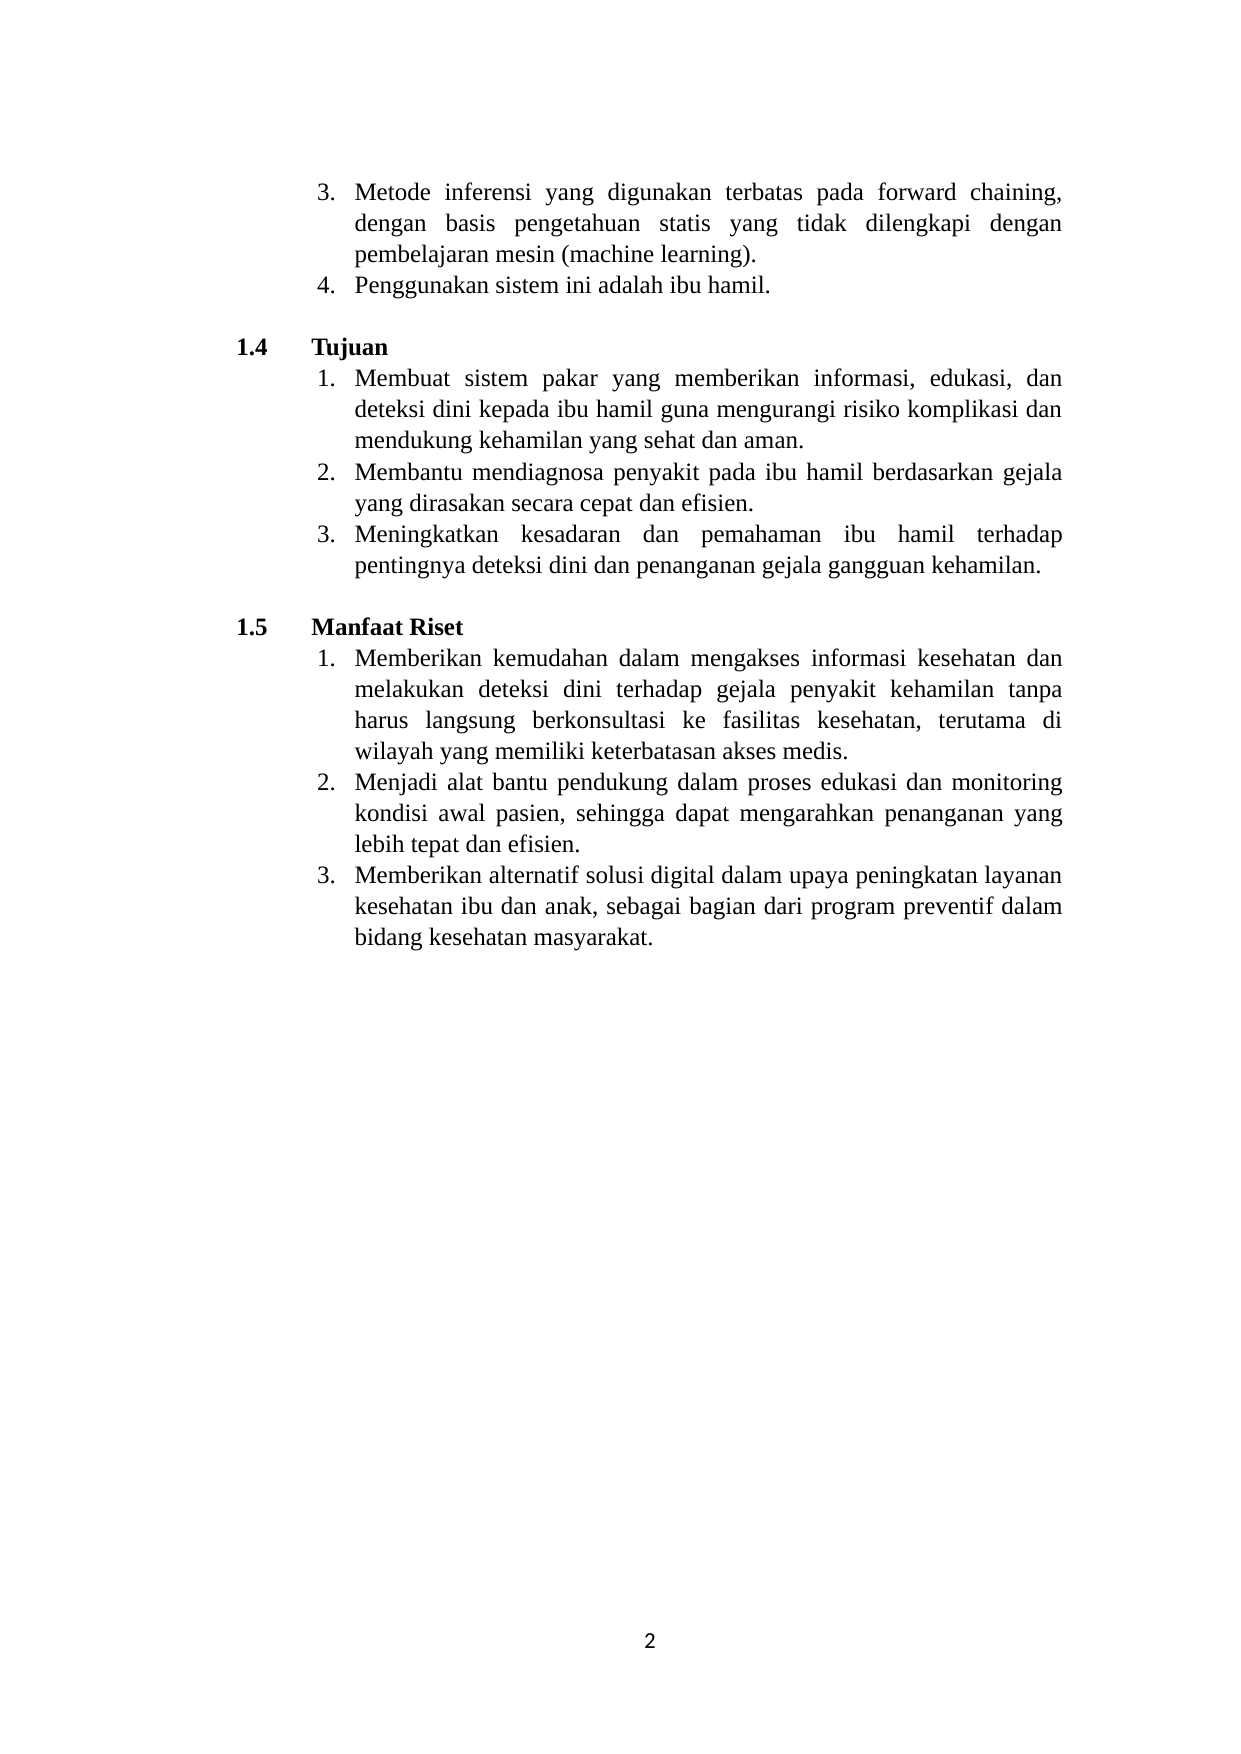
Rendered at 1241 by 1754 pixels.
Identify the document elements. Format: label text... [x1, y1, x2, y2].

list Meningkatkan kesadaran dan pemahaman ibu hamil terhadap pentingnya deteksi dini dan penanganan gejala gangguan kehamilan. [317, 519, 1063, 578]
list Membuat sistem pakar yang memberikan informasi, edukasi, dan deteksi dini kepada ibu hamil guna mengurangi risiko komplikasi dan mendukung kehamilan yang sehat dan aman. [317, 363, 1063, 454]
list Penggunakan sistem ini adalah ibu hamil. [317, 270, 1063, 299]
list Memberikan kemudahan dalam mengakses informasi kesehatan dan melakukan deteksi dini terhadap gejala penyakit kehamilan tanpa harus langsung berkonsultasi ke fasilitas kesehatan, terutama di wilayah yang memiliki keterbatasan akses medis. [317, 643, 1063, 765]
list Menjadi alat bantu pendukung dalam proses edukasi dan monitoring kondisi awal pasien, sehingga dapat mengarahkan penanganan yang lebih tepat dan efisien. [317, 767, 1063, 858]
list Membantu mendiagnosa penyakit pada ibu hamil berdasarkan gejala yang dirasakan secara cepat dan efisien. [317, 457, 1063, 516]
list Tujuan [236, 332, 1063, 361]
list Metode inferensi yang digunakan terbatas pada forward chaining, dengan basis pengetahuan statis yang tidak dilengkapi dengan pembelajaran mesin (machine learning). [317, 177, 1063, 268]
list Manfaat Riset [236, 612, 1063, 641]
list Memberikan alternatif solusi digital dalam upaya peningkatan layanan kesehatan ibu dan anak, sebagai bagian dari program preventif dalam bidang kesehatan masyarakat. [317, 860, 1063, 951]
